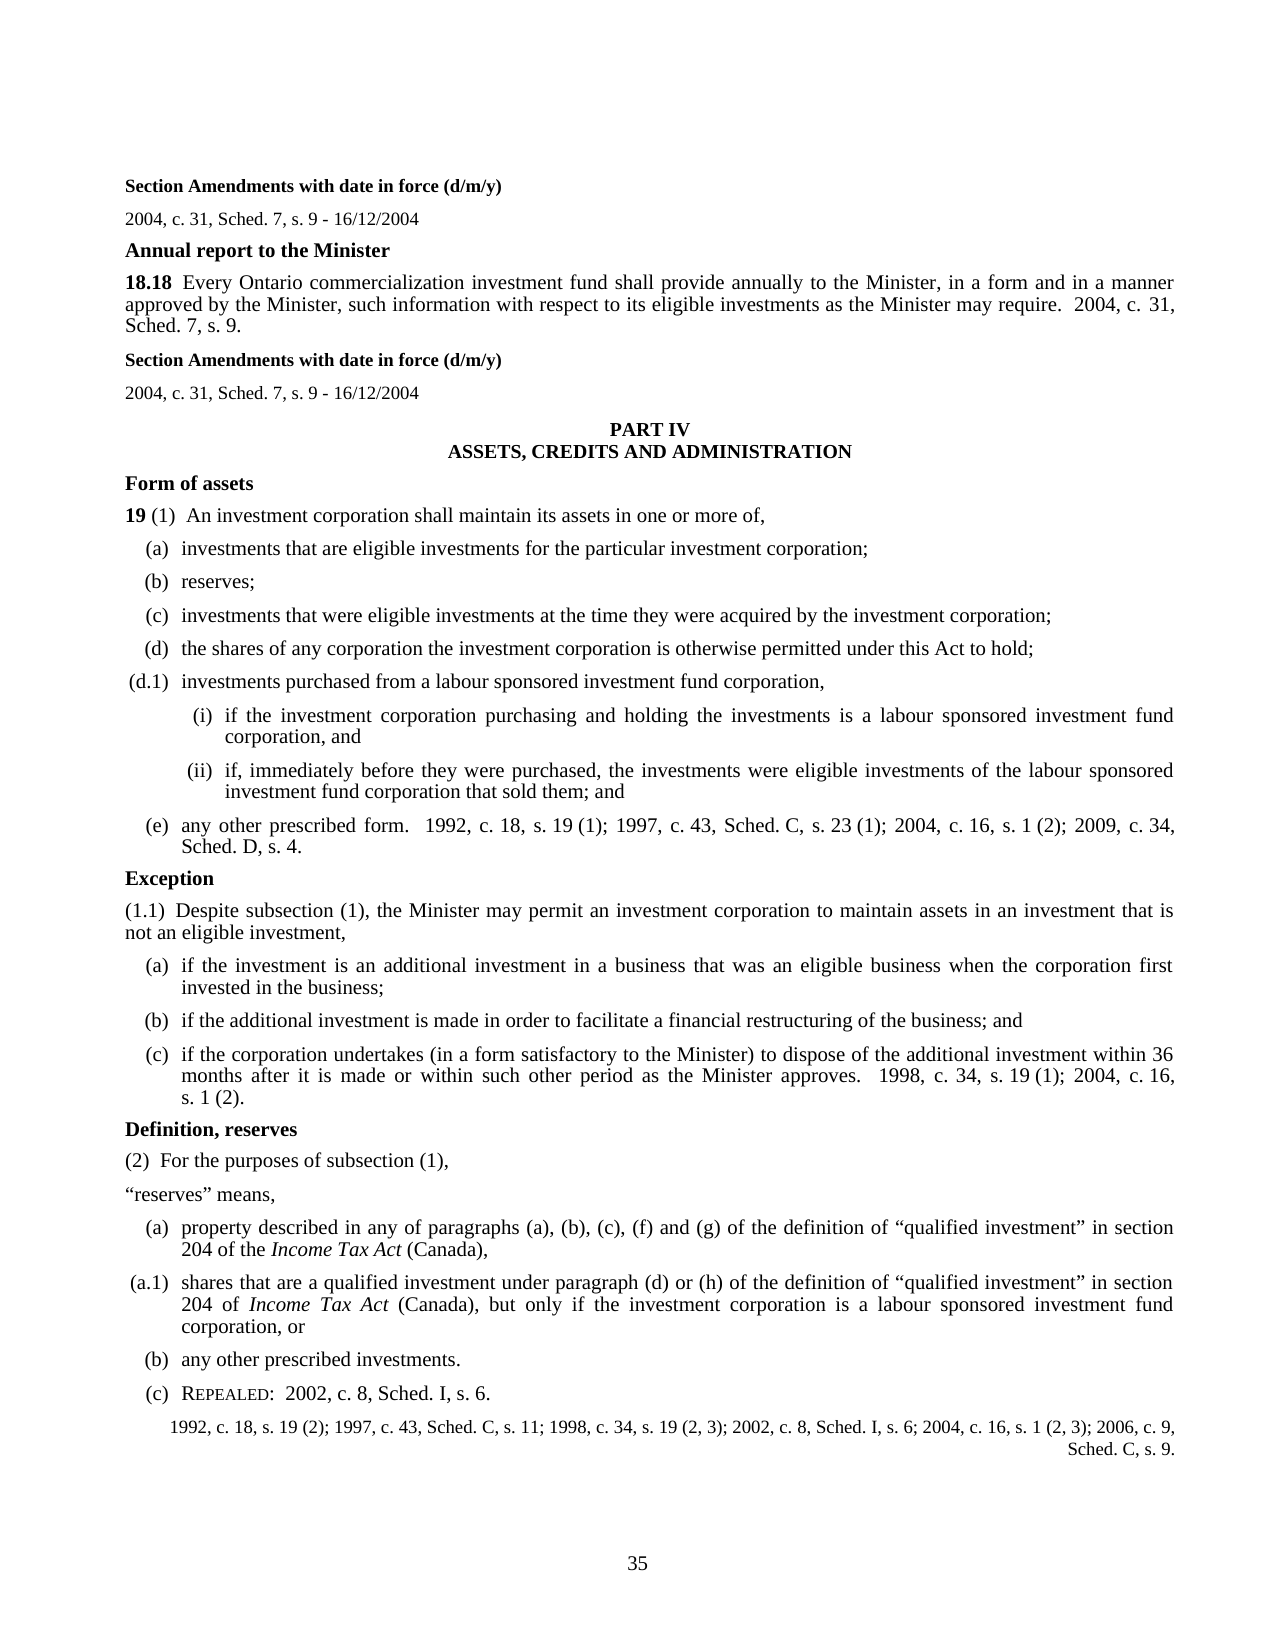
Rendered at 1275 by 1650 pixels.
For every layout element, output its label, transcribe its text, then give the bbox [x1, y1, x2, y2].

text (a) investments that are eligible investments for the particular investment corporation; [125, 538, 1175, 560]
text (c) if the corporation undertakes (in a form satisfactory to the Minister) to dispose of the additional investment within 36 months after it is made or within such other period as the Minister approves. 1998, c. 34, s. 19 (1); 2004, c. 16, s. 1 (2). [125, 1043, 1175, 1109]
text 19 (1) An investment corporation shall maintain its assets in one or more of, [125, 504, 1175, 526]
text (c) investments that were eligible investments at the time they were acquired by the investment corporation; [125, 604, 1175, 626]
text PART IV ASSETS, CREDITS AND ADMINISTRATION [125, 419, 1175, 463]
text (d.1) investments purchased from a labour sponsored investment fund corporation, [125, 671, 1175, 693]
text (ii) if, immediately before they were purchased, the investments were eligible investments of the labour sponsored investment fund corporation that sold them; and [125, 760, 1175, 803]
text (a) if the investment is an additional investment in a business that was an eligible business when the corporation first invested in the business; [125, 955, 1175, 999]
text (b) any other prescribed investments. [125, 1349, 1175, 1371]
text (a.1) shares that are a qualified investment under paragraph (d) or (h) of the definition of “qualified investment” in section 204 of Income Tax Act (Canada), but only if the investment corporation is a labour sponsored investment fund corporation, or [125, 1272, 1175, 1338]
text 2004, c. 31, Sched. 7, s. 9 - 16/12/2004 [125, 382, 1175, 404]
text Definition, reserves [125, 1121, 1175, 1140]
text (2) For the purposes of subsection (1), [125, 1151, 1175, 1172]
text (c) Repealed: 2002, c. 8, Sched. I, s. 6. [125, 1382, 1175, 1404]
text 2004, c. 31, Sched. 7, s. 9 - 16/12/2004 [125, 208, 1175, 230]
text (e) any other prescribed form. 1992, c. 18, s. 19 (1); 1997, c. 43, Sched. C, s. 23 (1); 2004, c. 16, s. 1 (2); 2009, c. 34, Sched. D, s. 4. [125, 815, 1175, 858]
text Annual report to the Minister [125, 243, 1175, 261]
text (i) if the investment corporation purchasing and holding the investments is a labour sponsored investment fund corporation, and [125, 704, 1175, 748]
text 1992, c. 18, s. 19 (2); 1997, c. 43, Sched. C, s. 11; 1998, c. 34, s. 19 (2, 3); 2002, c. 8, Sched. I, s. 6; 2004, c. 16, s. 1 (2, 3); 2006, c. 9, Sched. C, s. 9. [125, 1416, 1175, 1459]
text (b) if the additional investment is made in order to facilitate a financial restructuring of the business; and [125, 1010, 1175, 1032]
text Exception [125, 871, 1175, 889]
text Section Amendments with date in force (d/m/y) [125, 175, 1175, 197]
text (1.1) Despite subsection (1), the Minister may permit an investment corporation to maintain assets in an investment that is not an eligible investment, [125, 900, 1175, 943]
text 18.18 Every Ontario commercialization investment fund shall provide annually to the Minister, in a form and in a manner approved by the Minister, such information with respect to its eligible investments as the Minister may require. 2004, c. 31, Sched. 7, s. 9. [125, 272, 1175, 337]
text (b) reserves; [125, 571, 1175, 593]
text Section Amendments with date in force (d/m/y) [125, 349, 1175, 370]
text (a) property described in any of paragraphs (a), (b), (c), (f) and (g) of the definition of “qualified investment” in section 204 of the Income Tax Act (Canada), [125, 1217, 1175, 1261]
text “reserves” means, [125, 1184, 1175, 1206]
text (d) the shares of any corporation the investment corporation is otherwise permitted under this Act to hold; [125, 638, 1175, 660]
text Form of assets [125, 475, 1175, 494]
